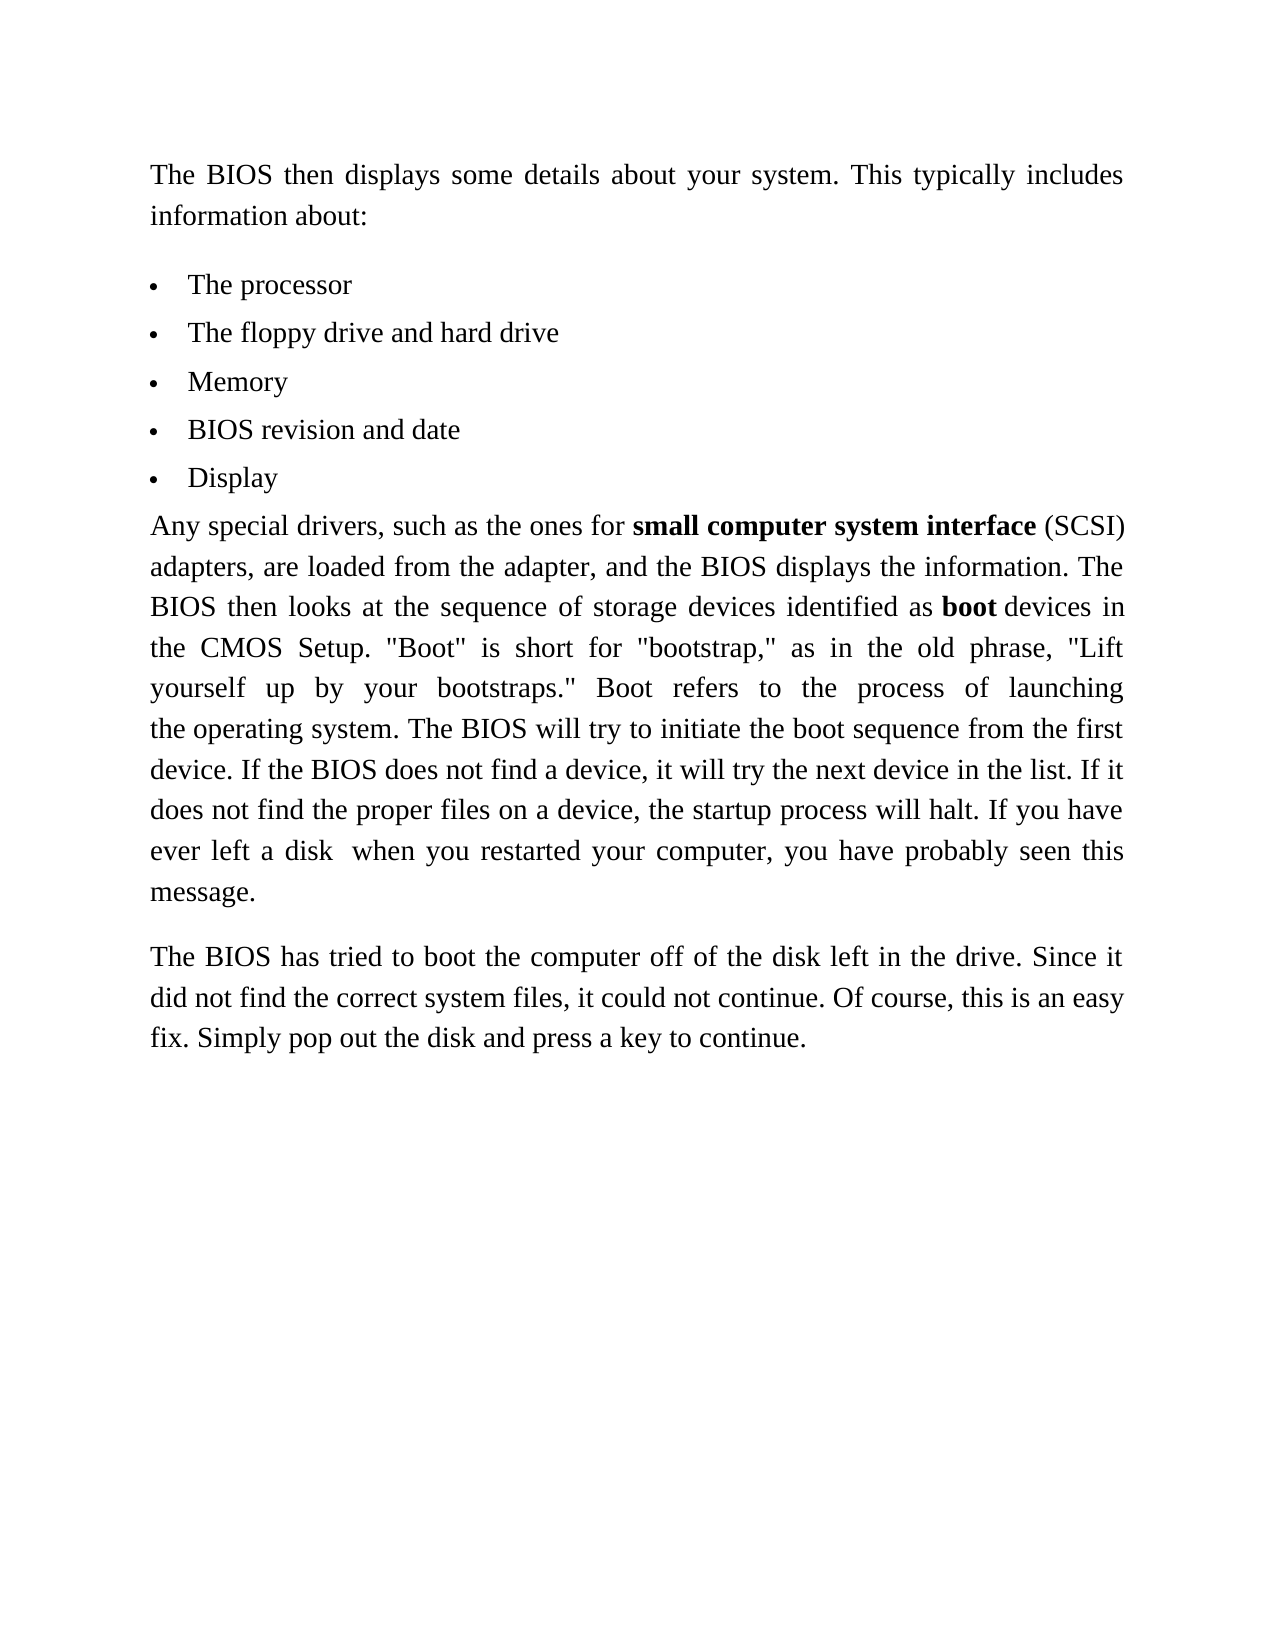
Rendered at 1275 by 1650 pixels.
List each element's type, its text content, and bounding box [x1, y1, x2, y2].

list BIOS revision and date [150, 405, 1087, 445]
text Any special drivers, such as the ones for small computer system interface (SCSI) adapters, are loaded from the adapter, and the BIOS displays the information. The BIOS then looks at the sequence of storage devices identified as boot devices in the CMOS Setup. "Boot" is short for "bootstrap," as in the old phrase, "Lift yourself up by your bootstraps." Boot refers to the process of launching the operating system. The BIOS will try to initiate the boot sequence from the first device. If the BIOS does not find a device, it will try the next device in the list. If it does not find the proper files on a device, the startup process will halt. If you have ever left a disk when you restarted your computer, you have probably seen this message. [150, 501, 1125, 907]
text The BIOS has tried to boot the computer off of the disk left in the drive. Since it did not find the correct system files, it could not continue. Of course, this is an easy fix. Simply pop out the disk and press a key to continue. [150, 932, 1125, 1054]
list Display [150, 453, 1087, 493]
list Memory [150, 357, 1087, 397]
list The floppy drive and hard drive [150, 308, 1087, 349]
text The BIOS then displays some details about your system. This typically includes information about: [150, 150, 1125, 231]
list The processor [150, 260, 1087, 301]
